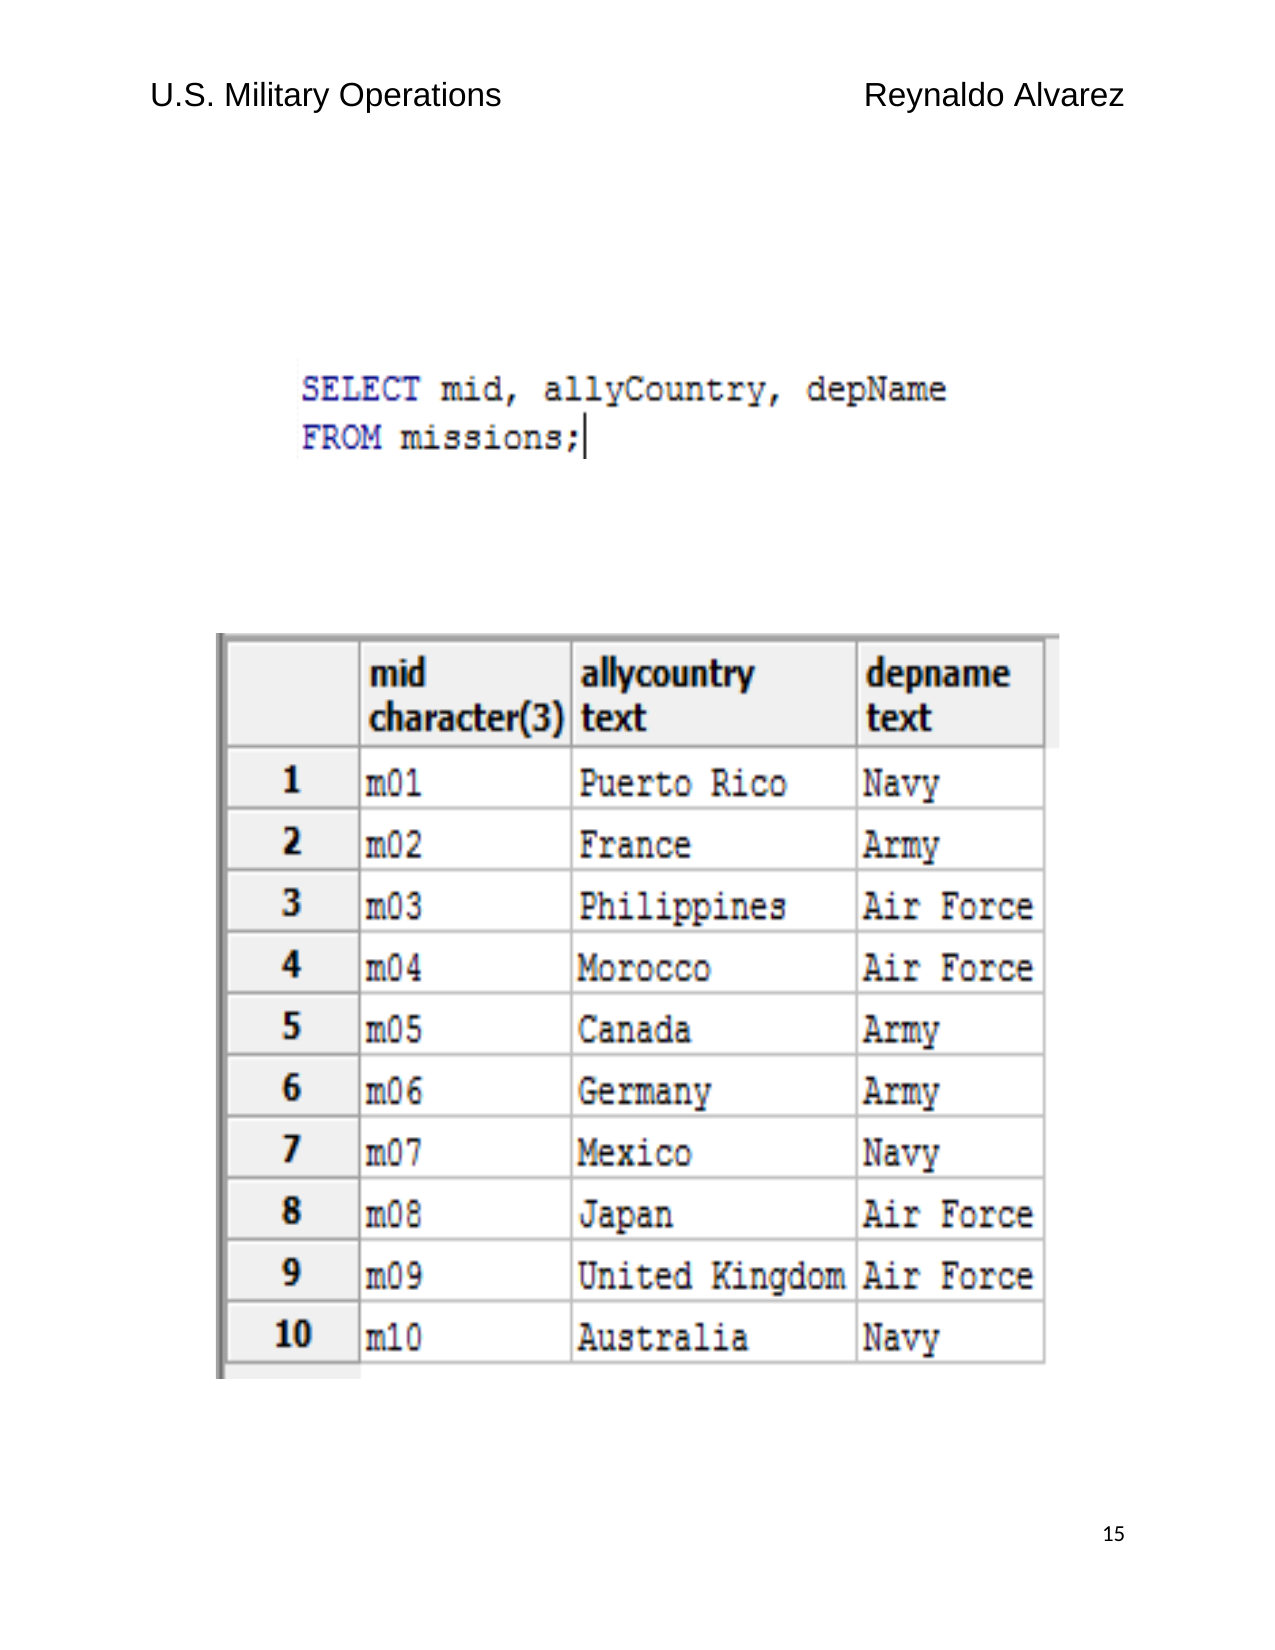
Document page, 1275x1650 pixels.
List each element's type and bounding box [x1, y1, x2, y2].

picture [296, 356, 979, 459]
picture [215, 633, 1060, 1379]
